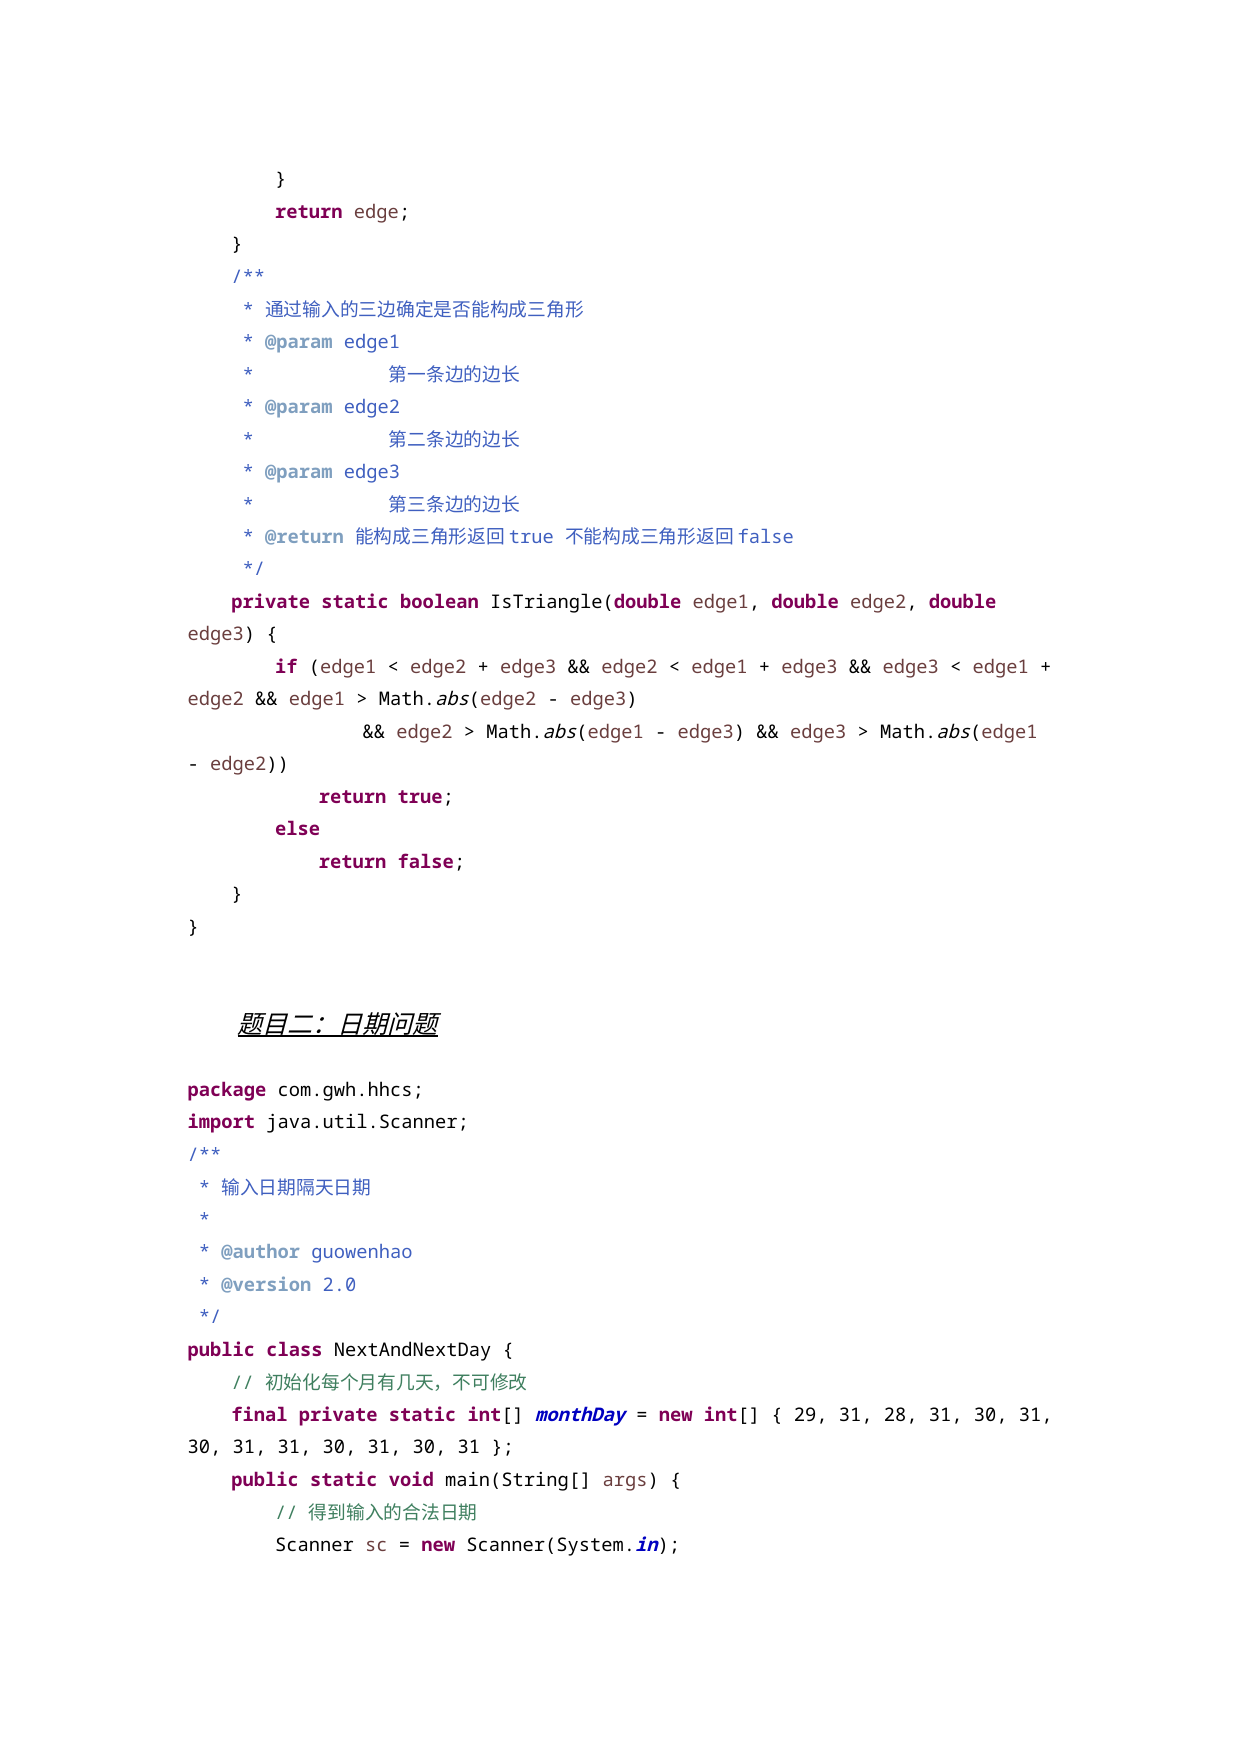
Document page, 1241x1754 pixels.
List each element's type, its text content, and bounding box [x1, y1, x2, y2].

text */ [187, 552, 1053, 584]
text * @return 能构成三角形返回true 不能构成三角形返回false [187, 519, 1053, 552]
text * @author guowenhao [187, 1235, 1053, 1268]
text return edge; [187, 194, 1053, 227]
text * @param edge1 [187, 324, 1053, 357]
text * @param edge3 [187, 454, 1053, 487]
text /** [187, 259, 1053, 292]
text public static void main(String[] args) { [187, 1463, 1053, 1495]
text && edge2 > Math.abs(edge1 - edge3) && edge3 > Math.abs(edge1 - edge2)) [187, 714, 1053, 779]
text * 通过输入的三边确定是否能构成三角形 [187, 292, 1053, 324]
text * 输入日期隔天日期 [187, 1170, 1053, 1203]
text return true; [187, 779, 1053, 812]
text } [187, 909, 1053, 942]
text if (edge1 < edge2 + edge3 && edge2 < edge1 + edge3 && edge3 < edge1 + edge2 && edge1 > Math.abs(edge2 - edge3) [187, 649, 1053, 714]
text */ [187, 1300, 1053, 1333]
text } [187, 162, 1053, 194]
text * @version 2.0 [187, 1268, 1053, 1300]
text * [187, 1203, 1053, 1235]
text return false; [187, 844, 1053, 877]
text Scanner sc = new Scanner(System.in); [187, 1528, 1053, 1560]
text else [187, 812, 1053, 844]
text 题目二：日期问题 [187, 990, 1053, 1055]
text * 第二条边的边长 [187, 422, 1053, 454]
text // 得到输入的合法日期 [187, 1495, 1053, 1528]
text private static boolean IsTriangle(double edge1, double edge2, double edge3) { [187, 584, 1053, 649]
text package com.gwh.hhcs; [187, 1073, 1053, 1105]
text public class NextAndNextDay { [187, 1333, 1053, 1365]
text import java.util.Scanner; [187, 1105, 1053, 1138]
text * 第三条边的边长 [187, 487, 1053, 519]
text final private static int[] monthDay = new int[] { 29, 31, 28, 31, 30, 31, 30, 31, 31, 30, 31, 30, 31 }; [187, 1398, 1053, 1463]
text * 第一条边的边长 [187, 357, 1053, 389]
text // 初始化每个月有几天，不可修改 [187, 1365, 1053, 1398]
text } [187, 877, 1053, 909]
text /** [187, 1138, 1053, 1170]
text } [187, 227, 1053, 259]
text * @param edge2 [187, 389, 1053, 422]
